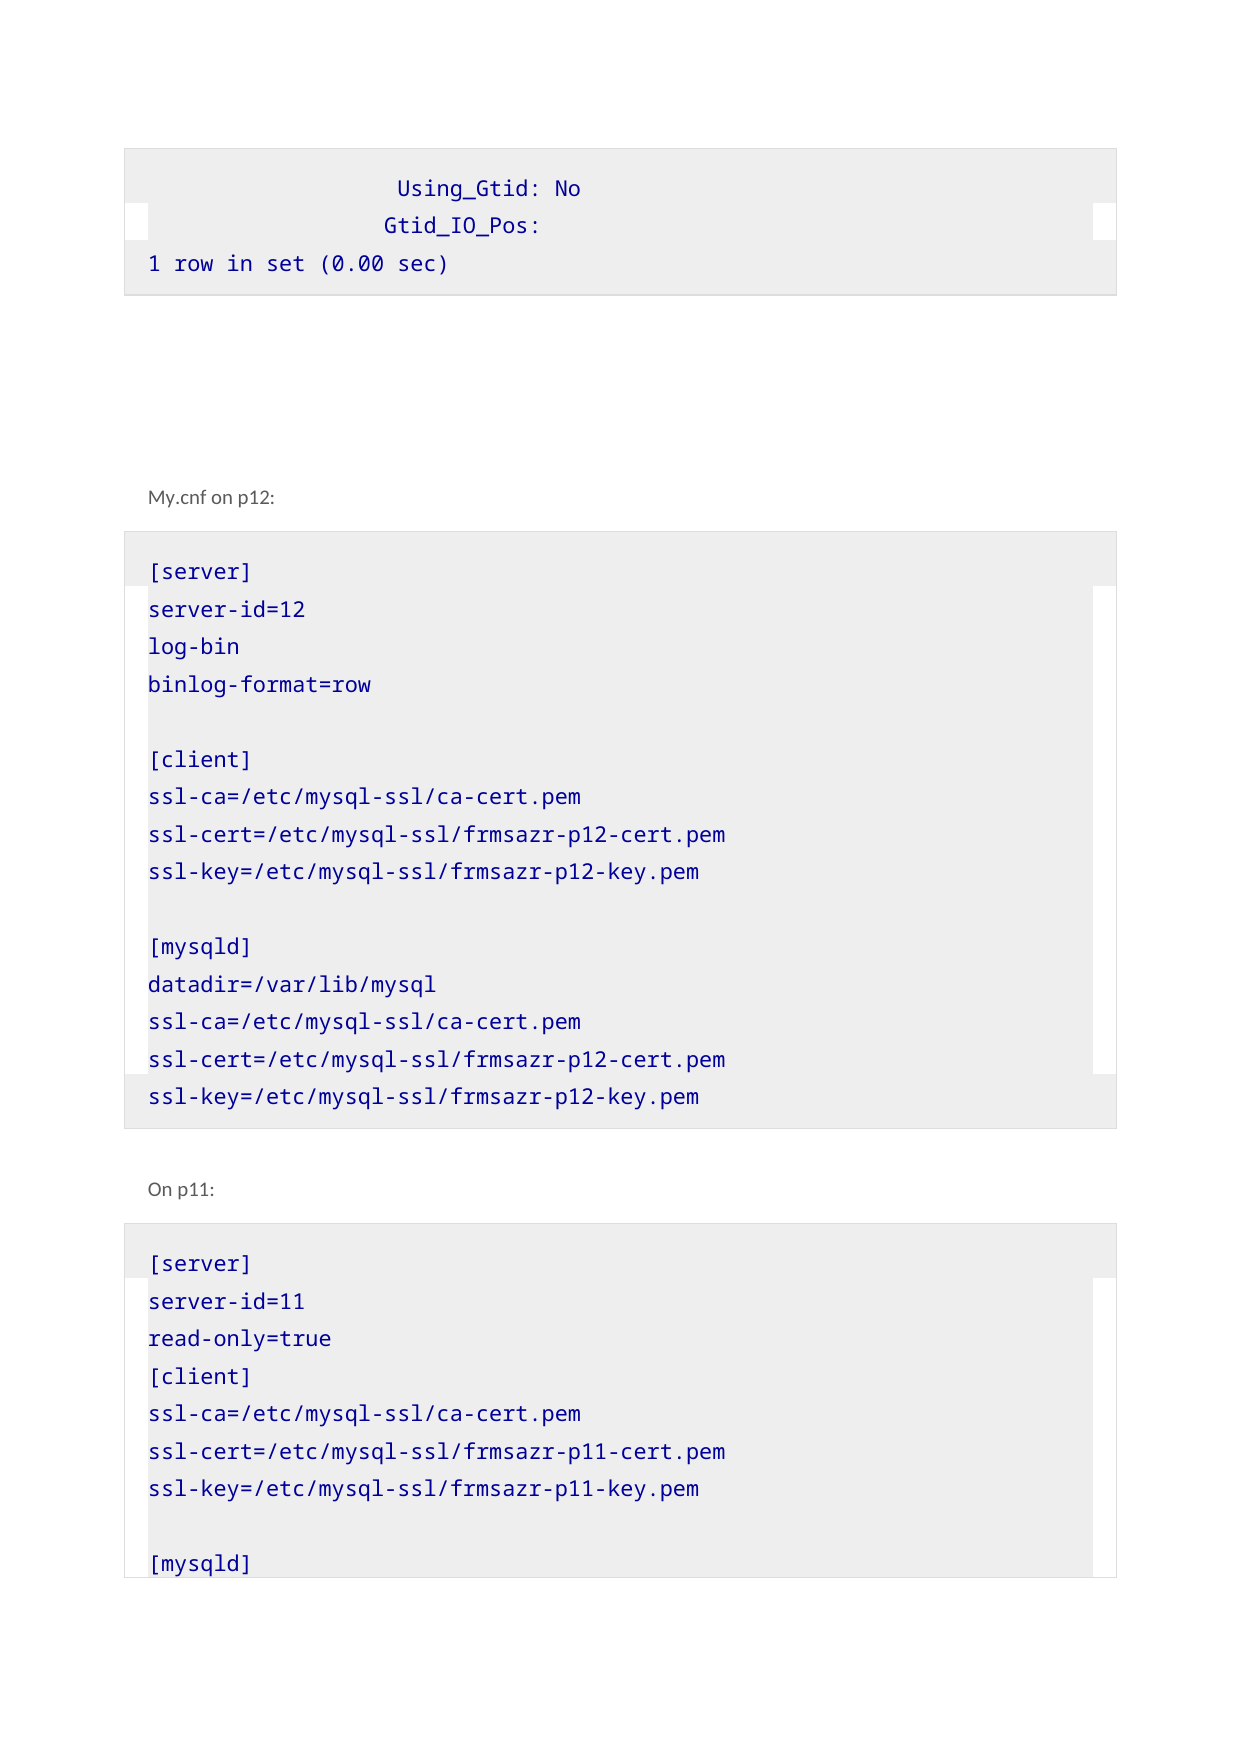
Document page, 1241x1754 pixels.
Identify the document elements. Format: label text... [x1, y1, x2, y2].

text On p11: [148, 1176, 1093, 1201]
text datadir=/var/lib/mysql [148, 961, 1093, 999]
text My.cnf on p12: [148, 484, 1093, 509]
text [mysqld] [148, 1541, 1093, 1577]
text [server] [125, 532, 1116, 586]
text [148, 1466, 1093, 1503]
text ssl-ca=/etc/mysql-ssl/ca-cert.pem [148, 999, 1093, 1036]
text ssl-ca=/etc/mysql-ssl/ca-cert.pem [148, 774, 1093, 811]
text ssl-key=/etc/mysql-ssl/frmsazr-p12-key.pem [125, 1056, 1116, 1128]
text ssl-cert=/etc/mysql-ssl/frmsazr-p12-cert.pem [148, 1036, 1093, 1056]
text ssl-cert=/etc/mysql-ssl/frmsazr-p12-cert.pem [148, 811, 1093, 849]
text binlog-format=row [148, 661, 1093, 699]
text [server] [125, 1224, 1116, 1278]
text server-id=11 [148, 1278, 1093, 1316]
text 1 row in set (0.00 sec) [125, 223, 1116, 294]
text [client] [148, 736, 1093, 774]
text read-only=true [148, 1316, 1093, 1353]
text log-bin [148, 624, 1093, 661]
text ssl-key=/etc/mysql-ssl/frmsazr-p12-key.pem [148, 849, 1093, 886]
text [client] [148, 1353, 1093, 1391]
text Using_Gtid: No [125, 149, 1116, 203]
text Gtid_IO_Pos: [148, 203, 1093, 223]
text server-id=12 [148, 586, 1093, 624]
text ssl-ca=/etc/mysql-ssl/ca-cert.pem [148, 1391, 1093, 1428]
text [148, 1428, 1093, 1466]
text [mysqld] [148, 924, 1093, 961]
